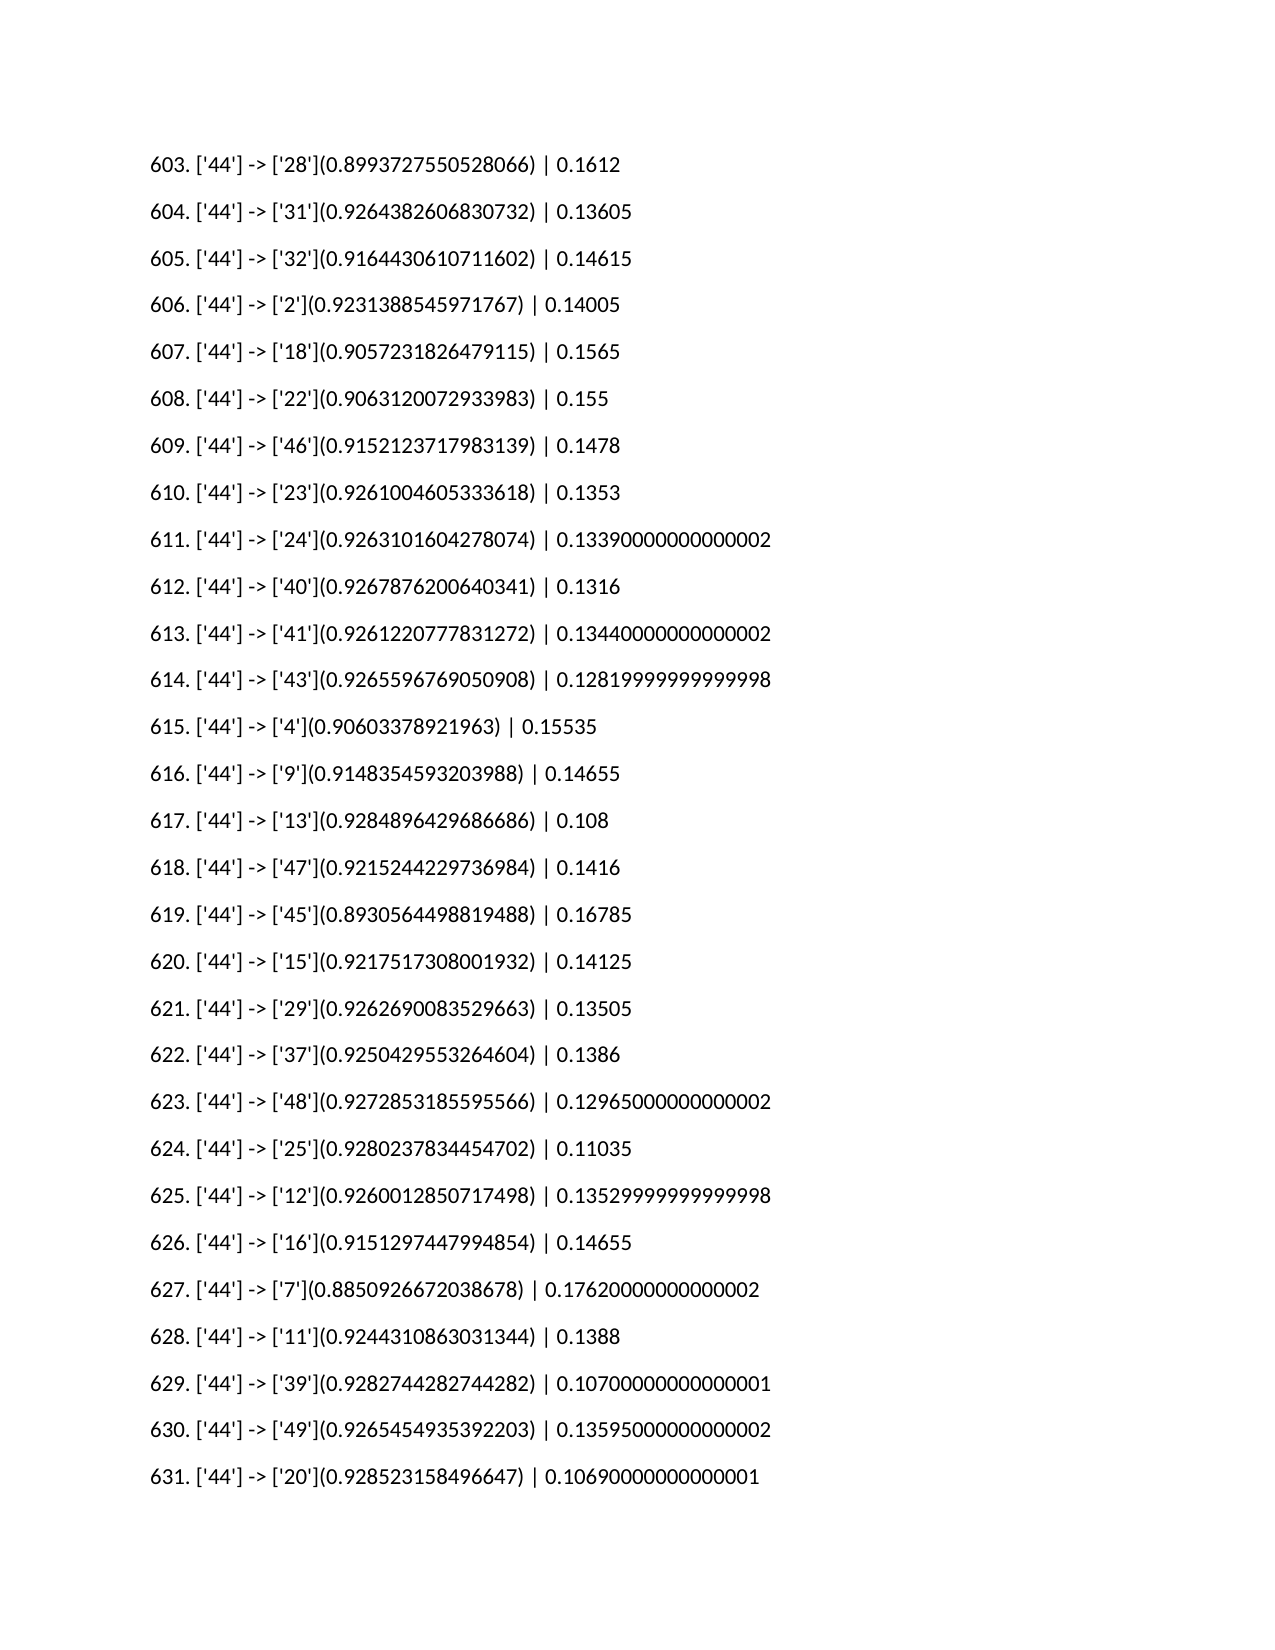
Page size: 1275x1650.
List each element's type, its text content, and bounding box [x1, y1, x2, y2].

text 615. ['44'] -> ['4'](0.90603378921963) | 0.15535 [150, 712, 1125, 741]
text 630. ['44'] -> ['49'](0.9265454935392203) | 0.13595000000000002 [150, 1416, 1125, 1444]
text 621. ['44'] -> ['29'](0.9262690083529663) | 0.13505 [150, 994, 1125, 1022]
text 609. ['44'] -> ['46'](0.9152123717983139) | 0.1478 [150, 431, 1125, 459]
text 626. ['44'] -> ['16'](0.9151297447994854) | 0.14655 [150, 1228, 1125, 1256]
text 613. ['44'] -> ['41'](0.9261220777831272) | 0.13440000000000002 [150, 619, 1125, 647]
text 628. ['44'] -> ['11'](0.9244310863031344) | 0.1388 [150, 1322, 1125, 1350]
text 612. ['44'] -> ['40'](0.9267876200640341) | 0.1316 [150, 572, 1125, 600]
text 624. ['44'] -> ['25'](0.9280237834454702) | 0.11035 [150, 1134, 1125, 1162]
text 611. ['44'] -> ['24'](0.9263101604278074) | 0.13390000000000002 [150, 525, 1125, 553]
text 618. ['44'] -> ['47'](0.9215244229736984) | 0.1416 [150, 853, 1125, 881]
text 620. ['44'] -> ['15'](0.9217517308001932) | 0.14125 [150, 947, 1125, 975]
text 631. ['44'] -> ['20'](0.928523158496647) | 0.10690000000000001 [150, 1462, 1125, 1491]
text 614. ['44'] -> ['43'](0.9265596769050908) | 0.12819999999999998 [150, 666, 1125, 694]
text 605. ['44'] -> ['32'](0.9164430610711602) | 0.14615 [150, 244, 1125, 272]
text 617. ['44'] -> ['13'](0.9284896429686686) | 0.108 [150, 806, 1125, 834]
text 623. ['44'] -> ['48'](0.9272853185595566) | 0.12965000000000002 [150, 1087, 1125, 1116]
text 622. ['44'] -> ['37'](0.9250429553264604) | 0.1386 [150, 1041, 1125, 1069]
text 608. ['44'] -> ['22'](0.9063120072933983) | 0.155 [150, 384, 1125, 412]
text 603. ['44'] -> ['28'](0.8993727550528066) | 0.1612 [150, 150, 1125, 178]
text 619. ['44'] -> ['45'](0.8930564498819488) | 0.16785 [150, 900, 1125, 928]
text 606. ['44'] -> ['2'](0.9231388545971767) | 0.14005 [150, 291, 1125, 319]
text 629. ['44'] -> ['39'](0.9282744282744282) | 0.10700000000000001 [150, 1369, 1125, 1397]
text 627. ['44'] -> ['7'](0.8850926672038678) | 0.17620000000000002 [150, 1275, 1125, 1303]
text 604. ['44'] -> ['31'](0.9264382606830732) | 0.13605 [150, 197, 1125, 225]
text 610. ['44'] -> ['23'](0.9261004605333618) | 0.1353 [150, 478, 1125, 506]
text 616. ['44'] -> ['9'](0.9148354593203988) | 0.14655 [150, 759, 1125, 787]
text 607. ['44'] -> ['18'](0.9057231826479115) | 0.1565 [150, 337, 1125, 366]
text 625. ['44'] -> ['12'](0.9260012850717498) | 0.13529999999999998 [150, 1181, 1125, 1209]
